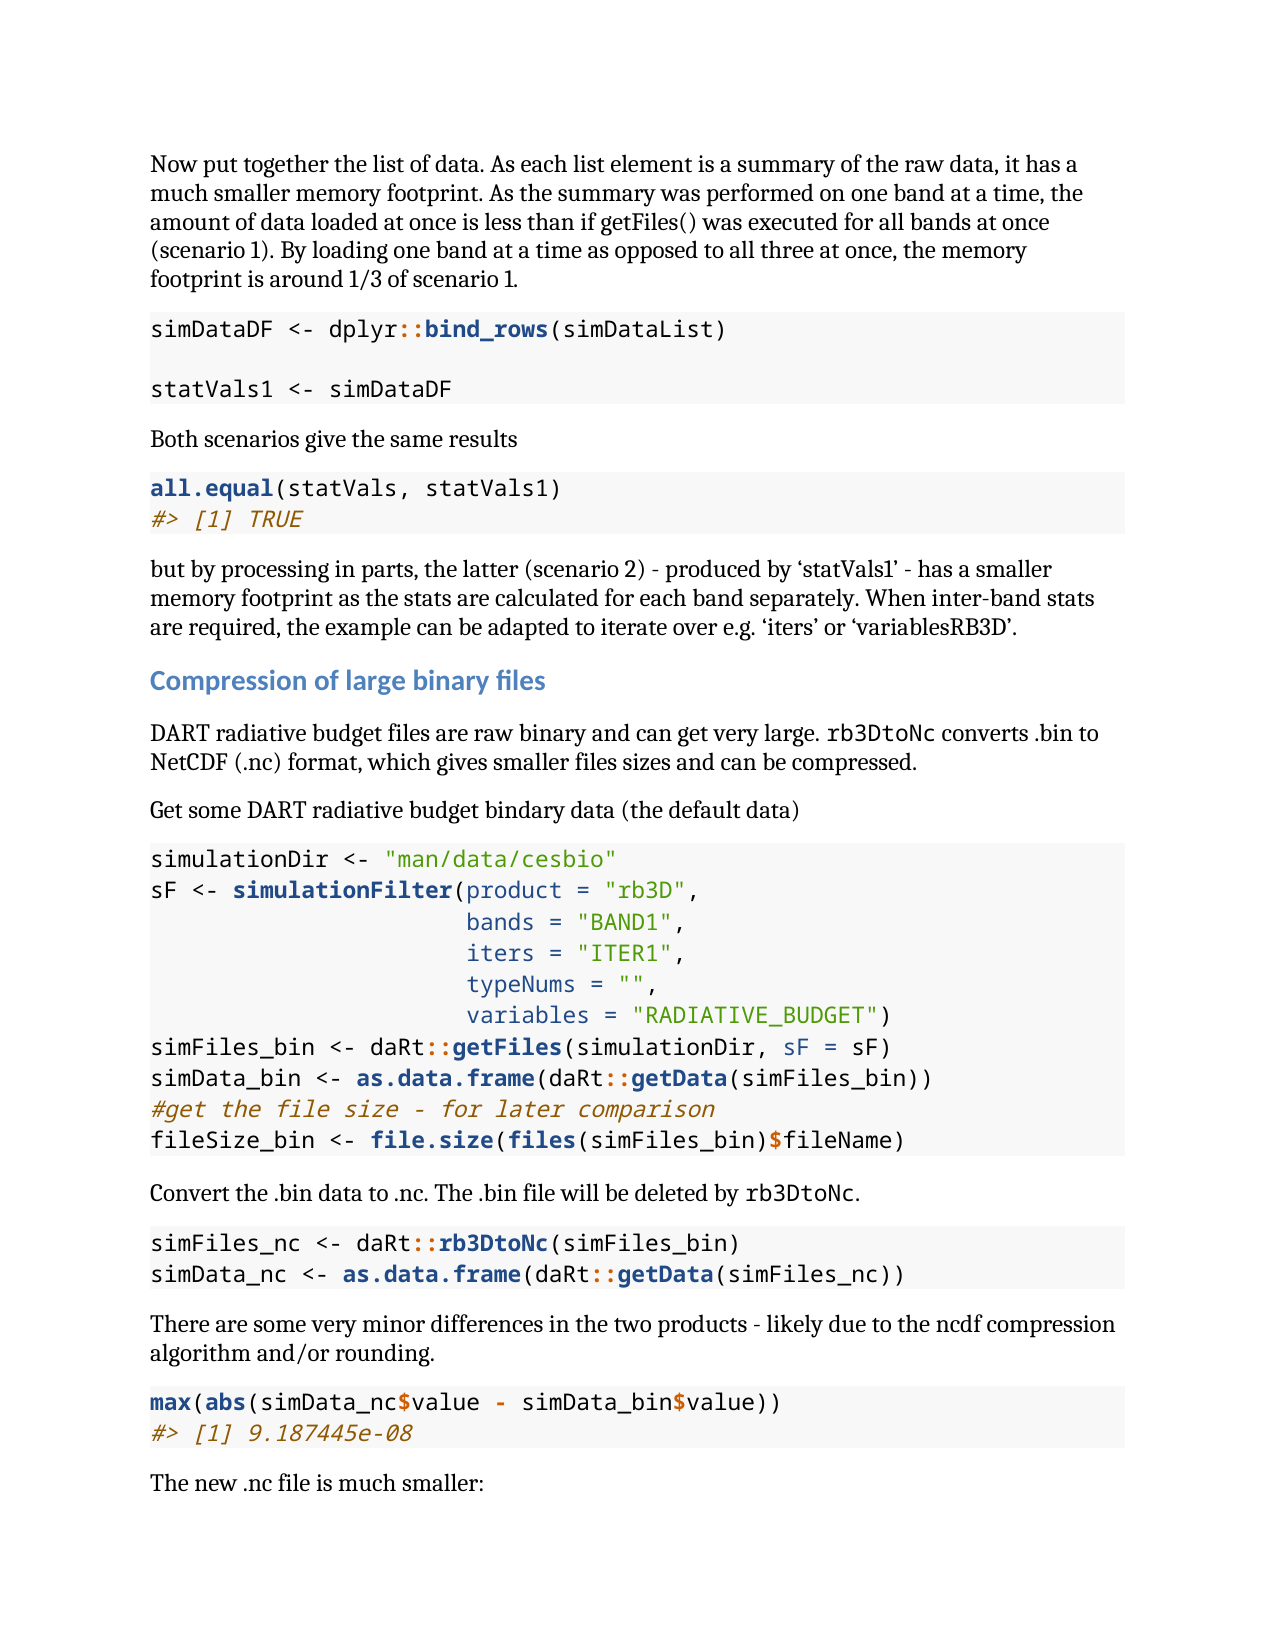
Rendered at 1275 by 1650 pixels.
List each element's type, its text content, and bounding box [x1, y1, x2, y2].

text Both scenarios give the same results [150, 424, 1125, 453]
text simulationDir <- "man/data/cesbio" sF <- simulationFilter(product = "rb3D", bands = "BAND1", iters = "ITER1", typeNums = "", variables = "RADIATIVE_BUDGET") simFiles_bin <- daRt::getFiles(simulationDir, sF = sF) simData_bin <- as.data.frame(daRt::getData(simFiles_bin)) #get the file size - for later comparison fileSize_bin <- file.size(files(simFiles_bin)$fileName) [617, 843, 1125, 1156]
text Now put together the list of data. As each list element is a summary of the raw data, it has a much smaller memory footprint. As the summary was performed on one band at a time, the amount of data loaded at once is less than if getFiles() was executed for all bands at once (scenario 1). By loading one band at a time as opposed to all three at once, the memory footprint is around 1/3 of scenario 1. [150, 150, 1125, 294]
subtitle Compression of large binary files [150, 662, 1125, 698]
text DART radiative budget files are raw binary and can get very large. rb3DtoNc converts .bin to NetCDF (.nc) format, which gives smaller files sizes and can be compressed. [150, 717, 1125, 777]
text The new .nc file is much smaller: [150, 1469, 1125, 1498]
text simDataDF <- dplyr::bind_rows(simDataList) statVals1 <- simDataDF [150, 312, 1125, 404]
text Get some DART radiative budget bindary data (the default data) [150, 796, 1125, 824]
text simFiles_nc <- daRt::rb3DtoNc(simFiles_bin) simData_nc <- as.data.frame(daRt::getData(simFiles_nc)) [741, 1226, 1125, 1289]
text There are some very minor differences in the two products - likely due to the ncdf compression algorithm and/or rounding. [150, 1310, 1125, 1367]
text Convert the .bin data to .nc. The .bin file will be deleted by rb3DtoNc. [150, 1176, 1125, 1208]
text max(abs(simData_nc$value - simData_bin$value)) #> [1] 9.187445e-08 [411, 1386, 1125, 1448]
text all.equal(statVals, statVals1) #> [1] TRUE [301, 472, 1125, 534]
text but by processing in parts, the latter (scenario 2) - produced by ‘statVals1’ - has a smaller memory footprint as the stats are calculated for each band separately. When inter-band stats are required, the example can be adapted to iterate over e.g. ‘iters’ or ‘variablesRB3D’. [150, 555, 1125, 642]
